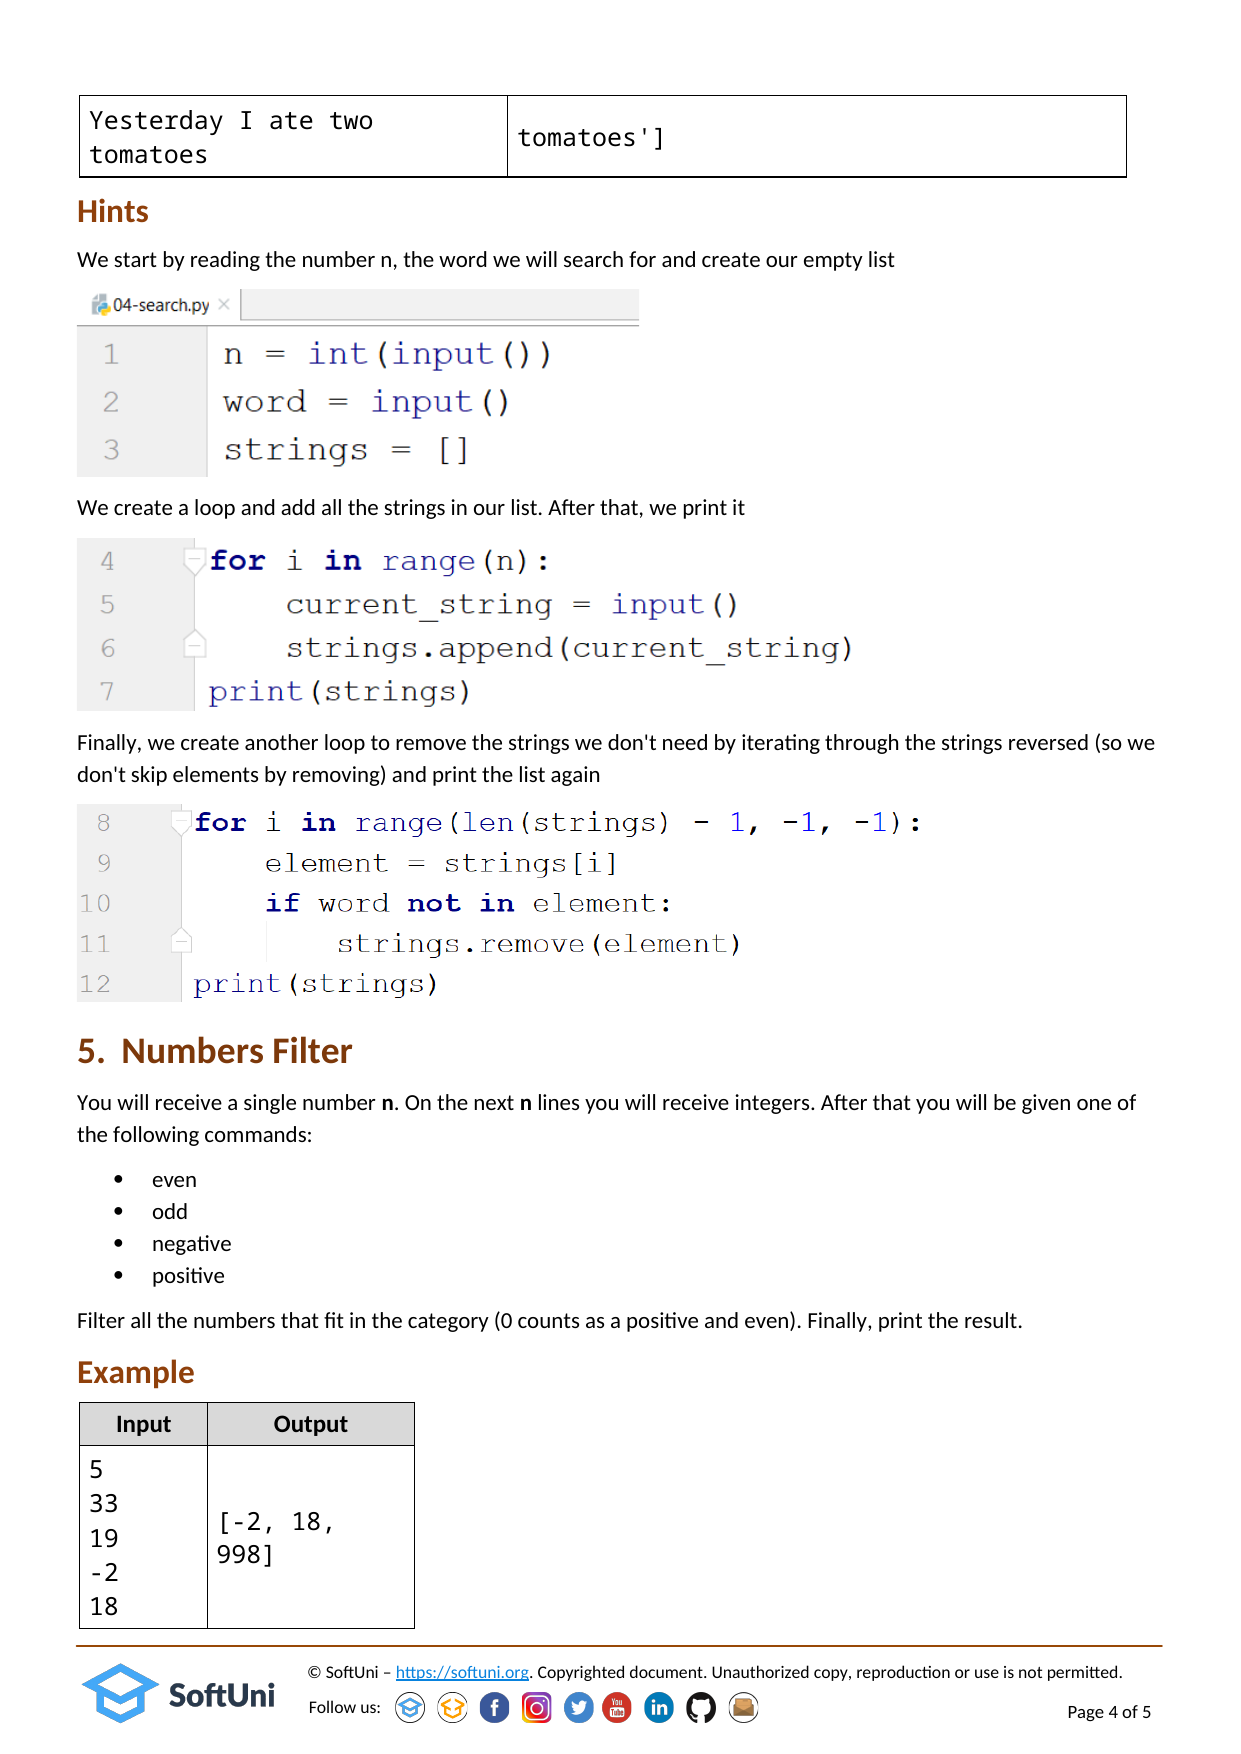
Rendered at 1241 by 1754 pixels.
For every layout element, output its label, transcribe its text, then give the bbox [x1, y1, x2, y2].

picture [665, 1714, 674, 1723]
picture [728, 1692, 759, 1723]
picture [76, 538, 878, 711]
subtitle Numbers Filter [77, 1027, 1163, 1073]
picture [437, 1692, 468, 1723]
list positive [114, 1261, 1163, 1289]
picture [76, 804, 923, 1002]
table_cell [508, 96, 1126, 176]
subtitle Example [77, 1351, 1163, 1391]
picture [76, 289, 640, 477]
table_header Output [208, 1403, 414, 1445]
picture [602, 1692, 632, 1723]
table_header Input [80, 1403, 207, 1445]
text Finally, we create another loop to remove the strings we don't need by iterating through the strings reversed (so we don't skip elements by removing) and print the list again [77, 728, 1163, 788]
subtitle Hints [77, 190, 1163, 231]
list negative [114, 1229, 1163, 1257]
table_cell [80, 1446, 207, 1628]
picture [658, 1705, 667, 1714]
text We create a loop and add all the strings in our list. After that, we print it [77, 493, 1163, 522]
text You will receive a single number n. On the next n lines you will receive integers. After that you will be given one of the following commands: [77, 1088, 1163, 1148]
picture [686, 1692, 716, 1723]
table_cell [-2, 18, 998] [208, 1446, 414, 1628]
picture [75, 1658, 281, 1729]
picture [564, 1692, 594, 1723]
picture [395, 1692, 425, 1723]
picture [644, 1714, 653, 1723]
picture [644, 1692, 653, 1701]
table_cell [80, 96, 507, 176]
picture [479, 1692, 510, 1723]
text Filter all the numbers that fit in the category (0 counts as a positive and even). Finally, print the result. [77, 1306, 1163, 1334]
picture [665, 1692, 674, 1701]
text We start by reading the number n, the word we will search for and create our empty list [77, 245, 1163, 273]
list even [114, 1165, 1163, 1193]
picture [522, 1692, 552, 1723]
list odd [114, 1197, 1163, 1225]
